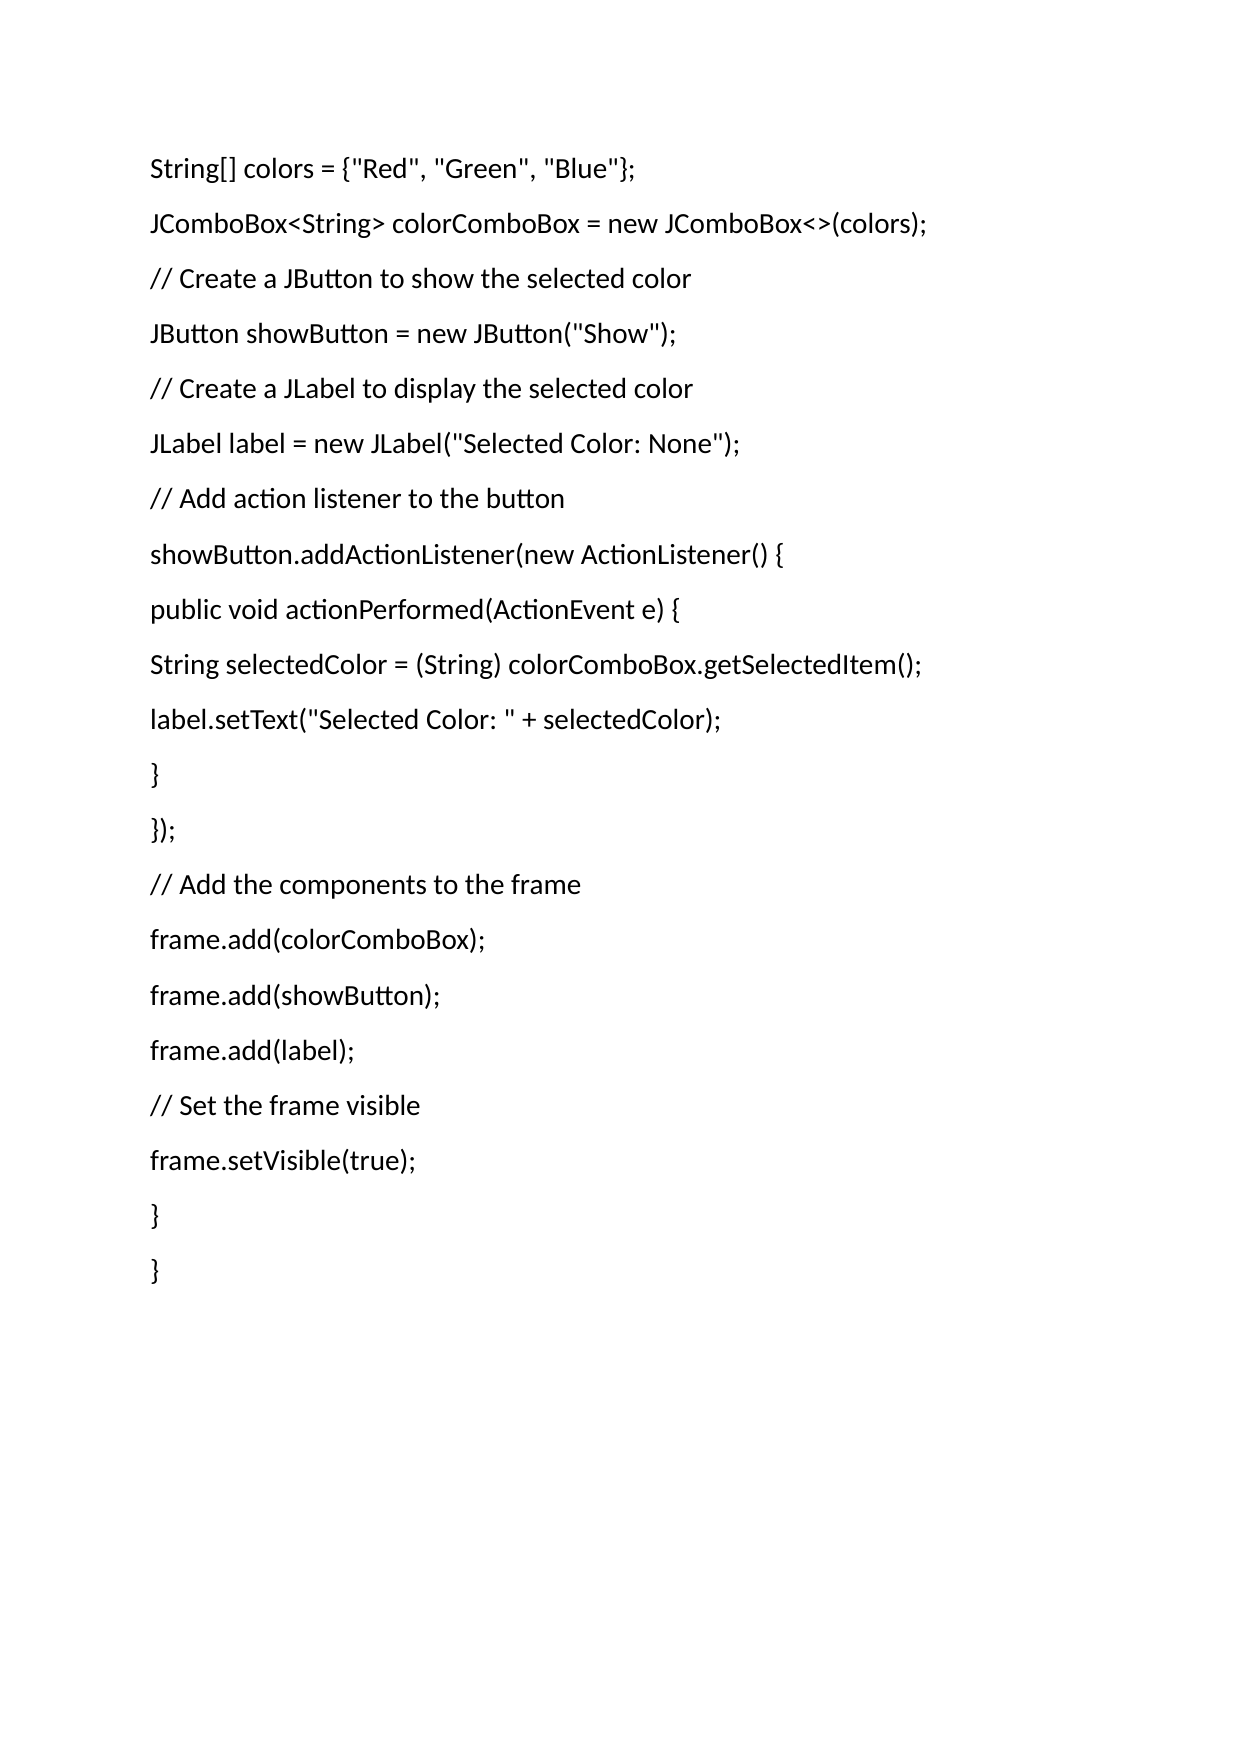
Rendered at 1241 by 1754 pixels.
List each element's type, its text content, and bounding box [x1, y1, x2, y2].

text public void actionPerformed(ActionEvent e) { [150, 591, 1090, 626]
text // Create a JButton to show the selected color [150, 260, 1090, 296]
text // Set the frame visible [150, 1087, 1090, 1122]
text frame.add(colorComboBox); [150, 921, 1090, 957]
text JComboBox<String> colorComboBox = new JComboBox<>(colors); [150, 205, 1090, 241]
text } [150, 1197, 1090, 1233]
text } [150, 1252, 1090, 1288]
text // Add action listener to the button [150, 481, 1090, 516]
text // Add the components to the frame [150, 866, 1090, 902]
text frame.add(label); [150, 1032, 1090, 1067]
text JLabel label = new JLabel("Selected Color: None"); [150, 426, 1090, 461]
text String selectedColor = (String) colorComboBox.getSelectedItem(); [150, 646, 1090, 682]
text String[] colors = {"Red", "Green", "Blue"}; [150, 150, 1090, 186]
text JButton showButton = new JButton("Show"); [150, 315, 1090, 351]
text showButton.addActionListener(new ActionListener() { [150, 536, 1090, 571]
text }); [150, 811, 1090, 847]
text frame.setVisible(true); [150, 1142, 1090, 1177]
text frame.add(showButton); [150, 977, 1090, 1012]
text // Create a JLabel to display the selected color [150, 370, 1090, 406]
text label.setText("Selected Color: " + selectedColor); [150, 701, 1090, 737]
text } [150, 756, 1090, 792]
